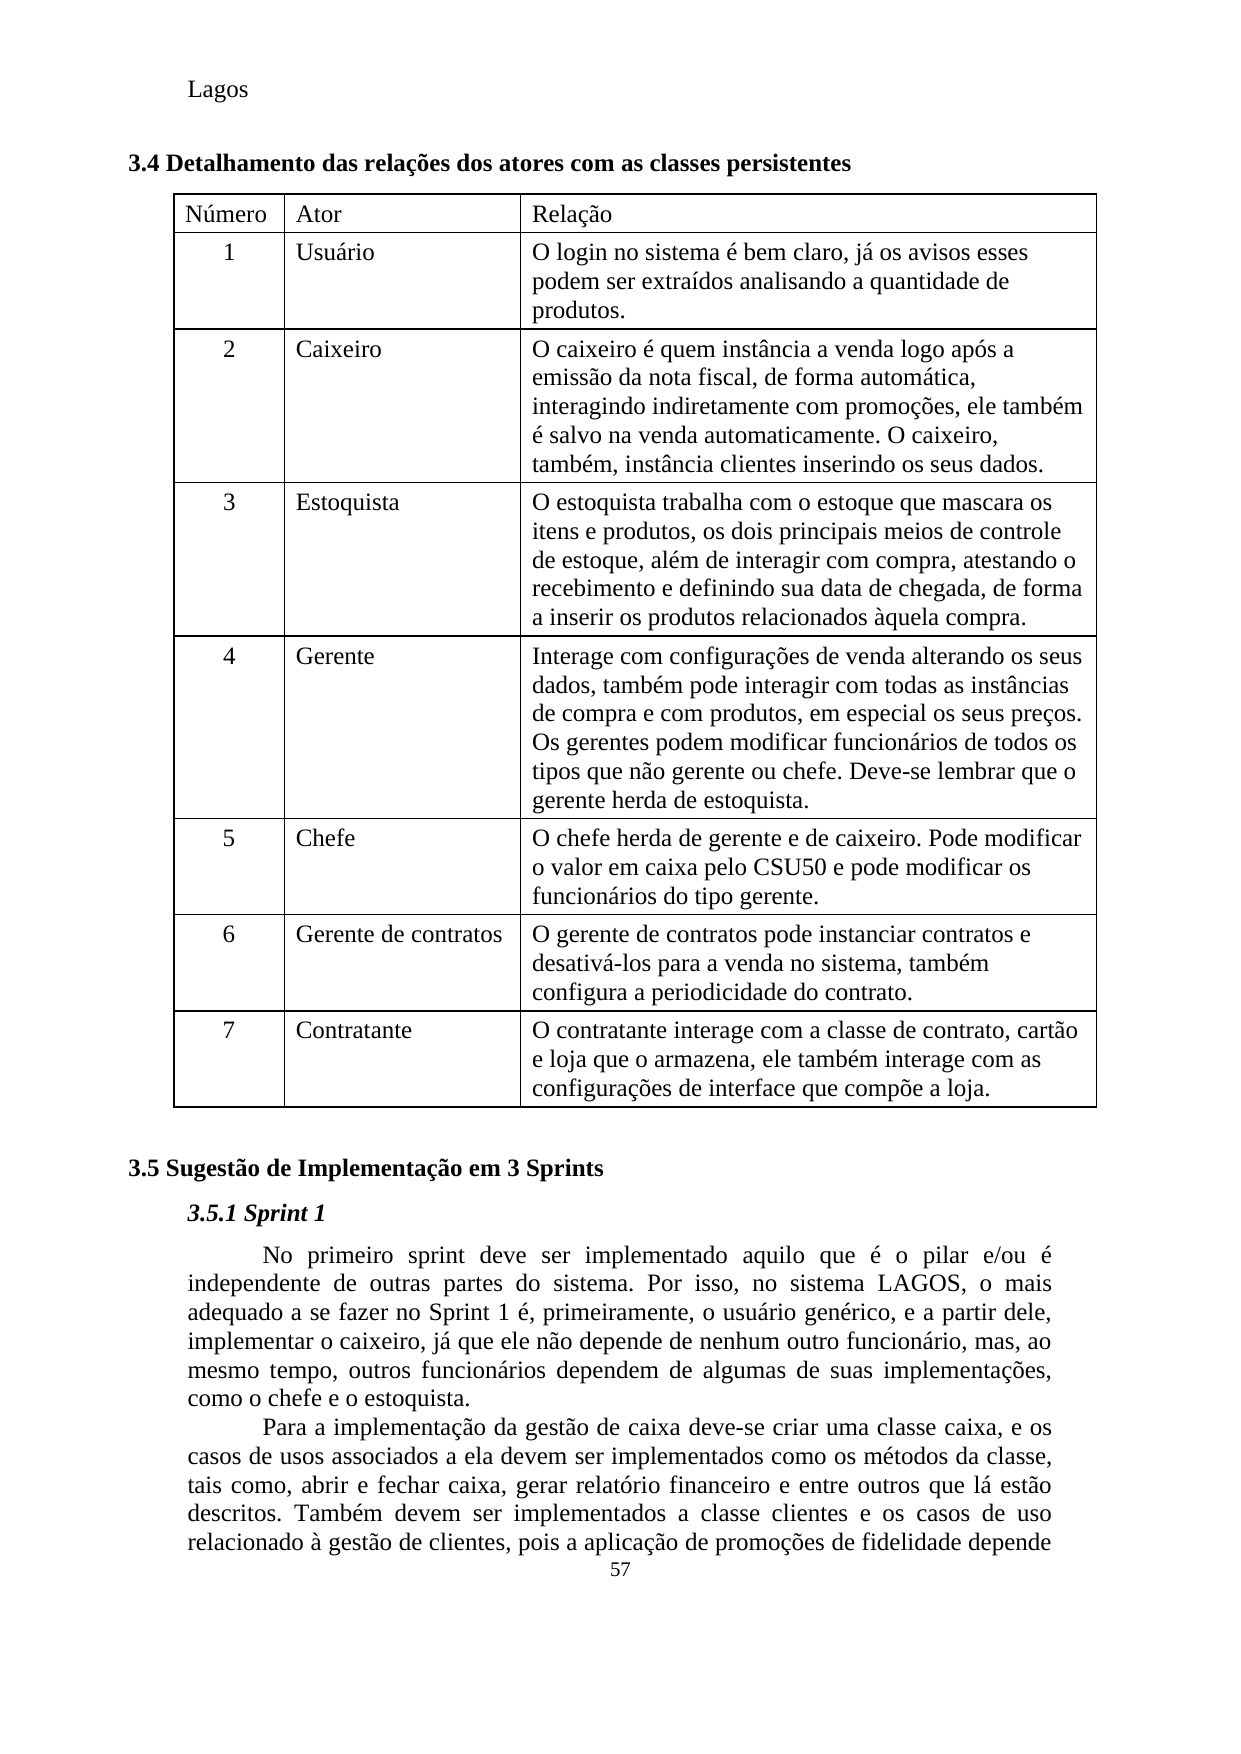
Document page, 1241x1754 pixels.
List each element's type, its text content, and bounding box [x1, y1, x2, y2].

table_cell Contratante [285, 1012, 520, 1106]
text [187, 1412, 1053, 1556]
subtitle 3.5 Sugestão de Implementação em 3 Sprints [128, 1153, 1053, 1182]
table_cell Estoquista [285, 483, 520, 635]
table_cell Caixeiro [285, 330, 520, 482]
table_cell Gerente de contratos [285, 915, 520, 1010]
table_cell O caixeiro é quem instância a venda logo após a emissão da nota fiscal, de forma automática, interagindo indiretamente com promoções, ele também é salvo na venda automaticamente. O caixeiro, também, instância clientes inserindo os seus dados. [521, 330, 1096, 482]
table_header Número [175, 195, 284, 232]
table_cell Usuário [285, 233, 520, 328]
table_cell 4 [175, 637, 284, 818]
table_cell 1 [175, 233, 284, 328]
subtitle 3.4 Detalhamento das relações dos atores com as classes persistentes [128, 148, 1053, 176]
table_cell Interage com configurações de venda alterando os seus dados, também pode interagir com todas as instâncias de compra e com produtos, em especial os seus preços. Os gerentes podem modificar funcionários de todos os tipos que não gerente ou chefe. Deve-se lembrar que o gerente herda de estoquista. [521, 637, 1096, 818]
table_cell O gerente de contratos pode instanciar contratos e desativá-los para a venda no sistema, também configura a periodicidade do contrato. [521, 915, 1096, 1010]
table_cell Chefe [285, 819, 520, 914]
table_cell 6 [175, 915, 284, 1010]
table_cell O login no sistema é bem claro, já os avisos esses podem ser extraídos analisando a quantidade de produtos. [521, 233, 1096, 328]
table_cell O contratante interage com a classe de contrato, cartão e loja que o armazena, ele também interage com as configurações de interface que compõe a loja. [521, 1012, 1096, 1106]
table_cell 7 [175, 1012, 284, 1106]
table_cell Gerente [285, 637, 520, 818]
table_header Relação [521, 195, 1096, 232]
table_cell 2 [175, 330, 284, 482]
text No primeiro sprint deve ser implementado aquilo que é o pilar e/ou é independente de outras partes do sistema. Por isso, no sistema LAGOS, o mais adequado a se fazer no Sprint 1 é, primeiramente, o usuário genérico, e a partir dele, implementar o caixeiro, já que ele não depende de nenhum outro funcionário, mas, ao mesmo tempo, outros funcionários dependem de algumas de suas implementações, como o chefe e o estoquista. [187, 1240, 1053, 1412]
subtitle 3.5.1 Sprint 1 [187, 1198, 1053, 1227]
table_header Ator [285, 195, 520, 232]
table_cell O chefe herda de gerente e de caixeiro. Pode modificar o valor em caixa pelo CSU50 e pode modificar os funcionários do tipo gerente. [521, 819, 1096, 914]
table_cell 5 [175, 819, 284, 914]
table_cell 3 [175, 483, 284, 635]
table_cell O estoquista trabalha com o estoque que mascara os itens e produtos, os dois principais meios de controle de estoque, além de interagir com compra, atestando o recebimento e definindo sua data de chegada, de forma a inserir os produtos relacionados àquela compra. [521, 483, 1096, 635]
